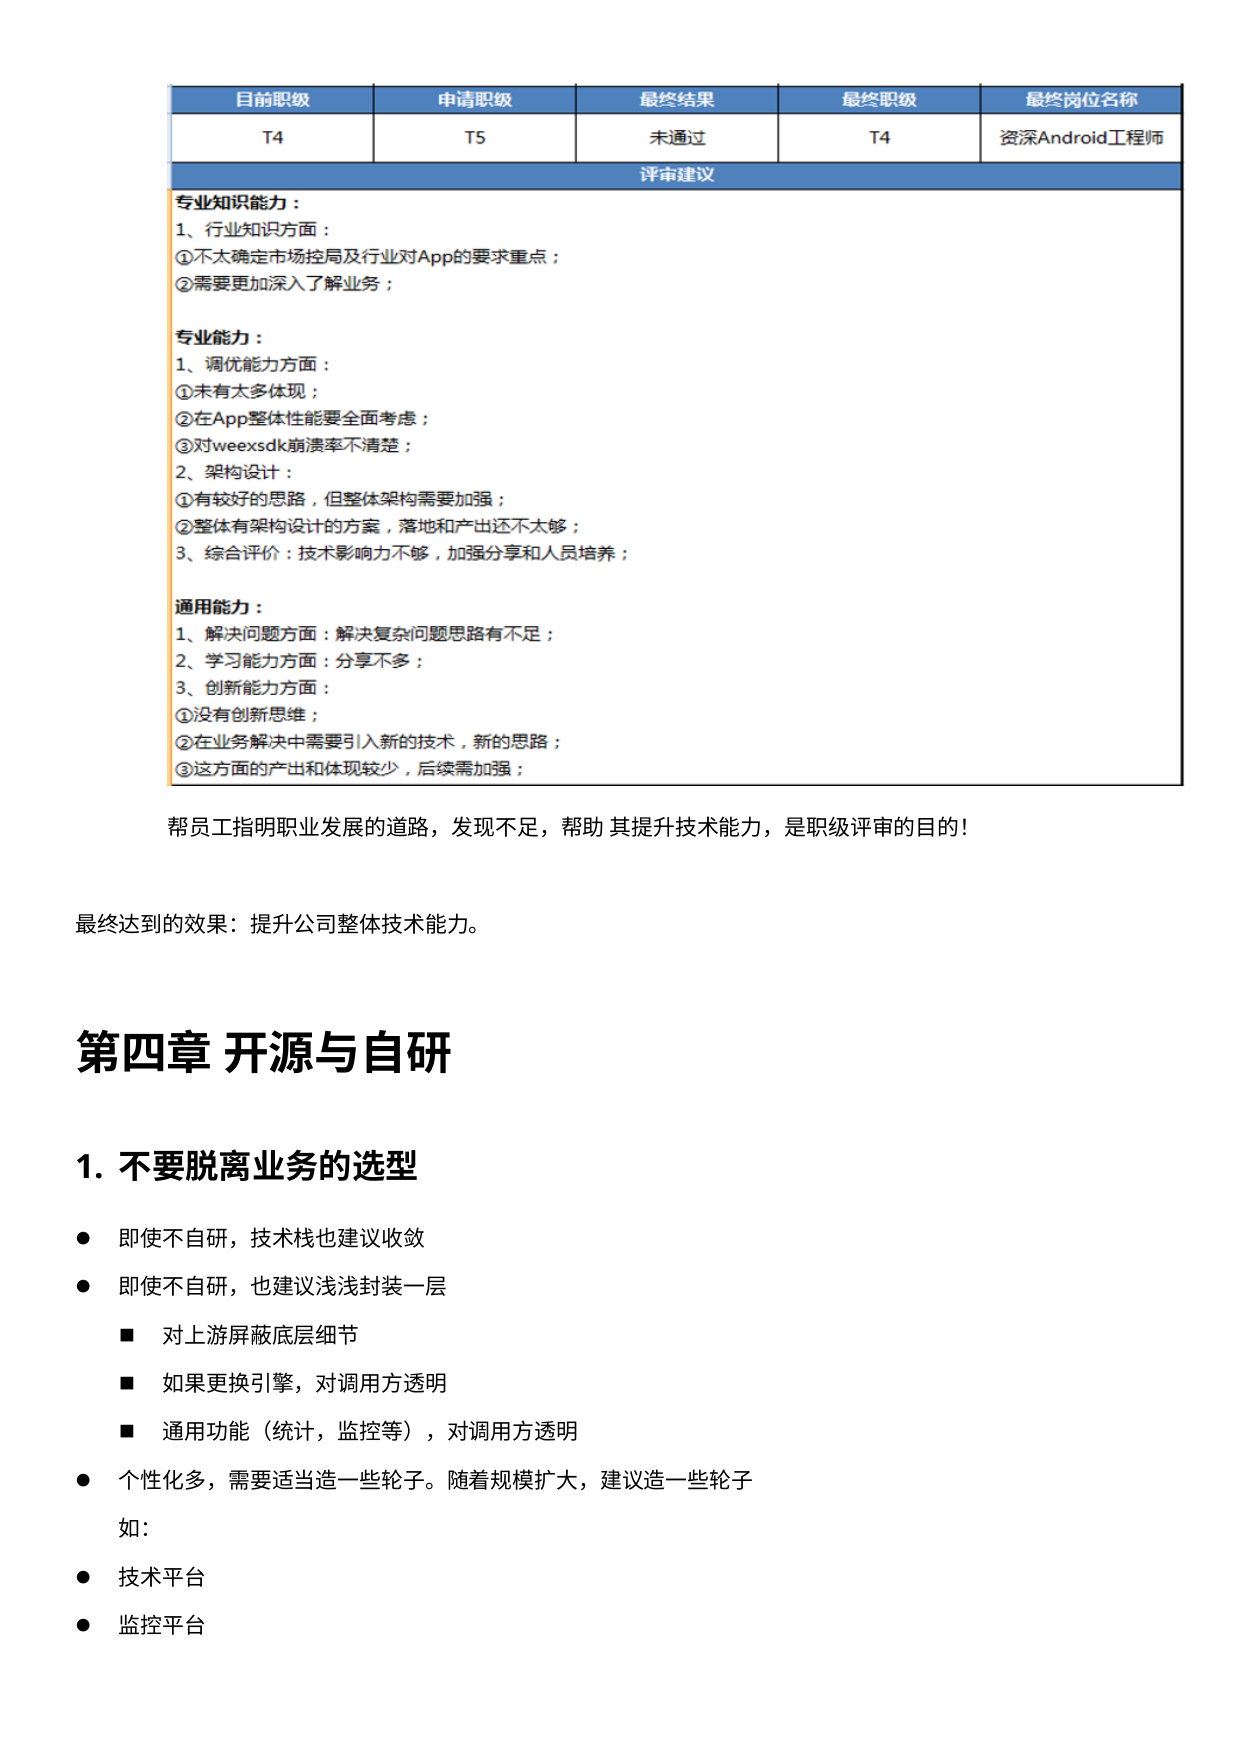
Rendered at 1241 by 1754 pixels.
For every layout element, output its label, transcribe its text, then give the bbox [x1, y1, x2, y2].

list 即使不自研，技术栈也建议收敛 [75, 1221, 1165, 1253]
list 技术平台 [75, 1559, 1165, 1592]
picture [167, 80, 1186, 786]
list 个性化多，需要适当造一些轮子。随着规模扩大，建议造一些轮子 如： [75, 1462, 1165, 1543]
subtitle 不要脱离业务的选型 [75, 1131, 1165, 1196]
list 如果更换引擎，对调用方透明 [119, 1366, 1165, 1398]
subtitle 开源与自研 [75, 1001, 1165, 1098]
list 即使不自研，也建议浅浅封装一层 [75, 1269, 1165, 1301]
list 监控平台 [75, 1608, 1165, 1640]
text 帮员工指明职业发展的道路，发现不足，帮助 其提升技术能力，是职级评审的目的！ 最终达到的效果：提升公司整体技术能力。 [75, 809, 1165, 939]
list 通用功能（统计，监控等），对调用方透明 [119, 1414, 1165, 1446]
list 对上游屏蔽底层细节 [119, 1317, 1165, 1350]
